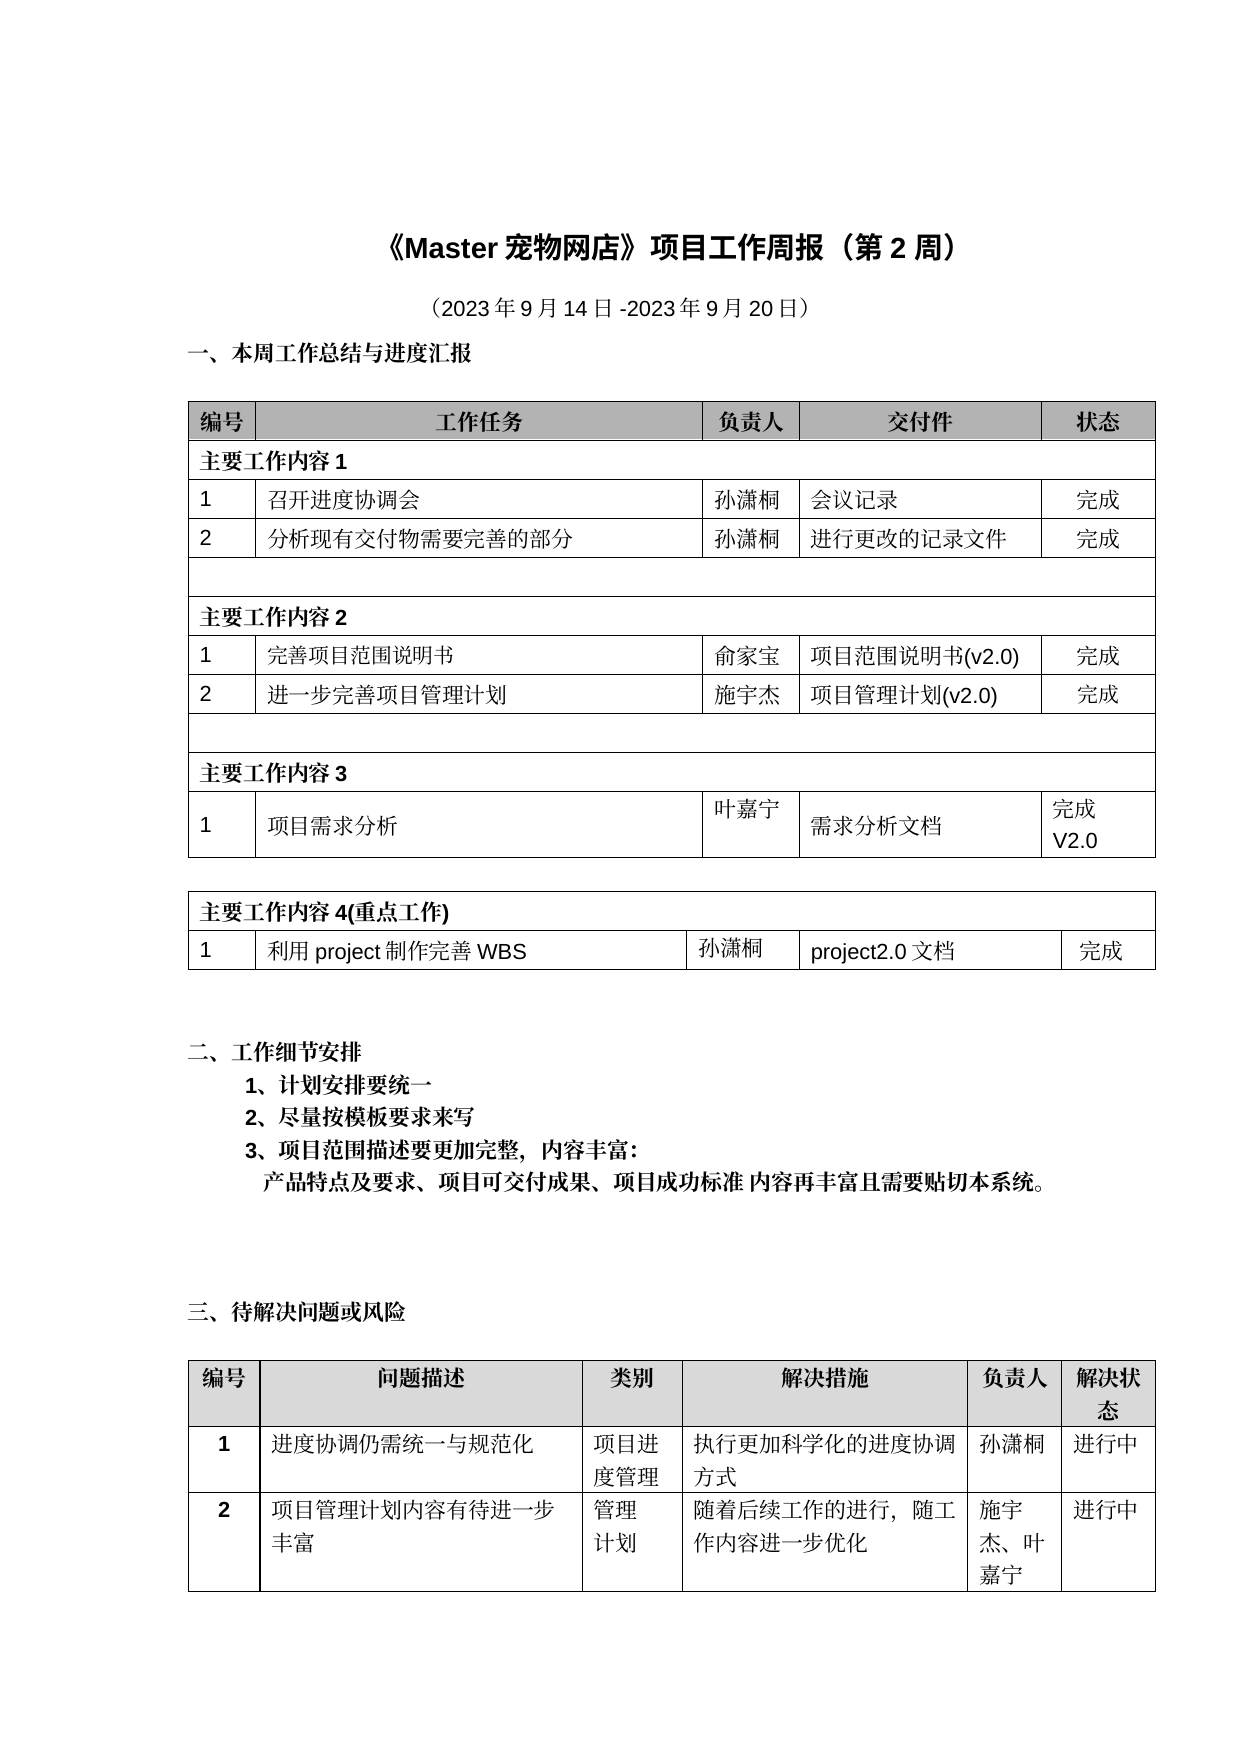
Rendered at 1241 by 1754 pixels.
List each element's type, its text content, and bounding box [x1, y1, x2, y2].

table_header 解决状态 [1062, 1361, 1155, 1426]
text 1、计划安排要统一 [245, 1067, 1053, 1100]
table_cell 进度协调仍需统一与规范化 [261, 1427, 582, 1492]
table_cell 1 [189, 931, 255, 969]
table_cell 1 [189, 1427, 259, 1492]
table_cell 会议记录 [800, 480, 1041, 518]
table_cell 项目管理计划内容有待进一步丰富 [261, 1493, 582, 1591]
table_cell 完成 [1042, 636, 1155, 674]
table_header 类别 [583, 1361, 682, 1426]
table_cell 完成 [1042, 519, 1155, 557]
table_cell 完成 [1042, 480, 1155, 518]
table_header 负责人 [968, 1361, 1061, 1426]
table_cell 进一步完善项目管理计划 [256, 675, 702, 713]
table_header 问题描述 [261, 1361, 582, 1426]
table_cell 进行中 [1062, 1493, 1155, 1591]
table_cell 1 [189, 792, 255, 857]
table_cell 主要工作内容1 [189, 441, 1155, 479]
text 二、工作细节安排 [187, 1035, 1053, 1067]
table_cell 俞家宝 [703, 636, 799, 674]
table_cell 施宇杰、叶嘉宁 [968, 1493, 1061, 1591]
text 产品特点及要求、项目可交付成果、项目成功标准 内容再丰富且需要贴切本系统。 [245, 1165, 1053, 1197]
table_cell 项目进度管理 [583, 1427, 682, 1492]
table_cell 孙潇桐 [703, 480, 799, 518]
table_cell 孙潇桐 [703, 519, 799, 557]
table_cell 需求分析文档 [800, 792, 1041, 857]
text 3、项目范围描述要更加完整，内容丰富： [245, 1132, 1053, 1165]
table_cell 进行中 [1062, 1427, 1155, 1492]
table_cell 孙潇桐 [968, 1427, 1061, 1492]
table_cell 执行更加科学化的进度协调方式 [683, 1427, 967, 1492]
table_cell 2 [189, 675, 255, 713]
table_cell 完成 [1042, 675, 1155, 713]
table_cell 进行更改的记录文件 [800, 519, 1041, 557]
table_cell 完善项目范围说明书 [256, 636, 702, 674]
table_cell 项目管理计划(v2.0) [800, 675, 1041, 713]
table_header 解决措施 [683, 1361, 967, 1426]
table_cell 2 [189, 519, 255, 557]
table_header 编号 [189, 1361, 259, 1426]
table_cell 随着后续工作的进行，随工作内容进一步优化 [683, 1493, 967, 1591]
table_cell 施宇杰 [703, 675, 799, 713]
table_cell 1 [189, 480, 255, 518]
table_cell 完成 [1062, 931, 1155, 969]
table_cell 项目需求分析 [256, 792, 702, 857]
table_cell 1 [189, 636, 255, 674]
table_cell 管理 计划 [583, 1493, 682, 1591]
table_header 交付件 [800, 402, 1041, 439]
text 一、本周工作总结与进度汇报 [187, 336, 1053, 368]
table_cell project2.0文档 [800, 931, 1061, 969]
table_header 状态 [1042, 402, 1155, 439]
table_cell [189, 714, 1155, 752]
table_cell 孙潇桐 [687, 931, 799, 969]
table_cell 主要工作内容3 [189, 753, 1155, 791]
table_cell 利用project制作完善WBS [256, 931, 686, 969]
text 《Master宠物网店》项目工作周报（第 2 周） [187, 213, 1053, 278]
table_header 主要工作内容4(重点工作) [189, 892, 1155, 930]
table_cell 完成V2.0 [1042, 792, 1155, 857]
table_cell 主要工作内容2 [189, 597, 1155, 635]
table_cell 召开进度协调会 [256, 480, 702, 518]
text 2、尽量按模板要求来写 [245, 1100, 1053, 1132]
text （2023年9月14日 -2023年9月20日） [187, 291, 1053, 323]
table_header 负责人 [703, 402, 799, 439]
table_cell 分析现有交付物需要完善的部分 [256, 519, 702, 557]
table_cell 项目范围说明书(v2.0) [800, 636, 1041, 674]
table_cell 叶嘉宁 [703, 792, 799, 857]
table_cell [189, 558, 1155, 596]
table_header 编号 [189, 402, 255, 439]
table_cell 2 [189, 1493, 259, 1591]
text 三、待解决问题或风险 [187, 1295, 1053, 1327]
table_header 工作任务 [256, 402, 702, 439]
